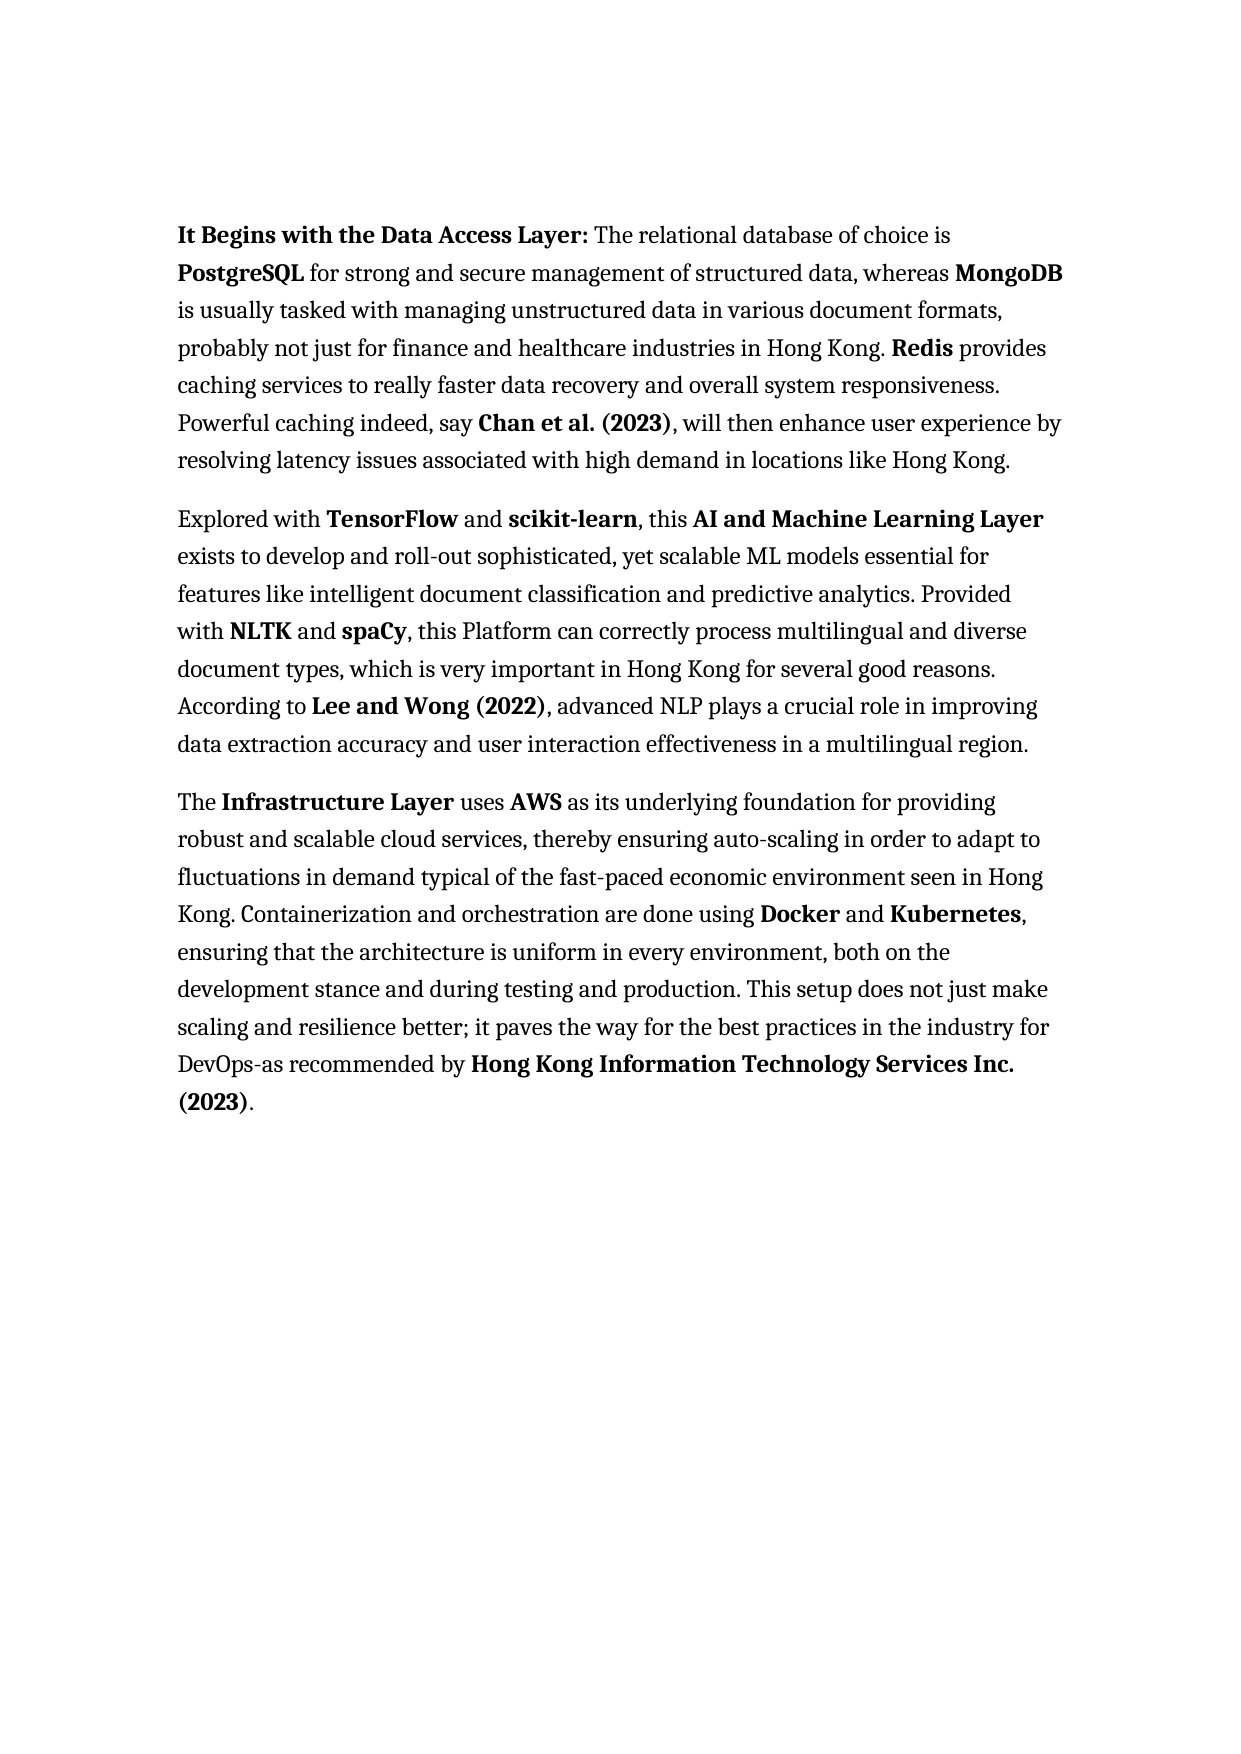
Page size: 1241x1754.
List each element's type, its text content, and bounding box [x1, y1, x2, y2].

text It Begins with the Data Access Layer: The relational database of choice is PostgreSQL for strong and secure management of structured data, whereas MongoDB is usually tasked with managing unstructured data in various document formats, probably not just for finance and healthcare industries in Hong Kong. Redis provides caching services to really faster data recovery and overall system responsiveness. Powerful caching indeed, say Chan et al. (2023), will then enhance user experience by resolving latency issues associated with high demand in locations like Hong Kong. [177, 217, 1063, 479]
text The Infrastructure Layer uses AWS as its underlying foundation for providing robust and scalable cloud services, thereby ensuring auto-scaling in order to adapt to fluctuations in demand typical of the fast-paced economic environment seen in Hong Kong. Containerization and orchestration are done using Docker and Kubernetes, ensuring that the architecture is uniform in every environment, both on the development stance and during testing and production. This setup does not just make scaling and resilience better; it paves the way for the best practices in the industry for DevOps-as recommended by Hong Kong Information Technology Services Inc. (2023). [177, 783, 1063, 1121]
text Explored with TensorFlow and scikit-learn, this AI and Machine Learning Layer exists to develop and roll-out sophisticated, yet scalable ML models essential for features like intelligent document classification and predictive analytics. Provided with NLTK and spaCy, this Platform can correctly process multilingual and diverse document types, which is very important in Hong Kong for several good reasons. According to Lee and Wong (2022), advanced NLP plays a crucial role in improving data extraction accuracy and user interaction effectiveness in a multilingual region. [177, 500, 1063, 763]
